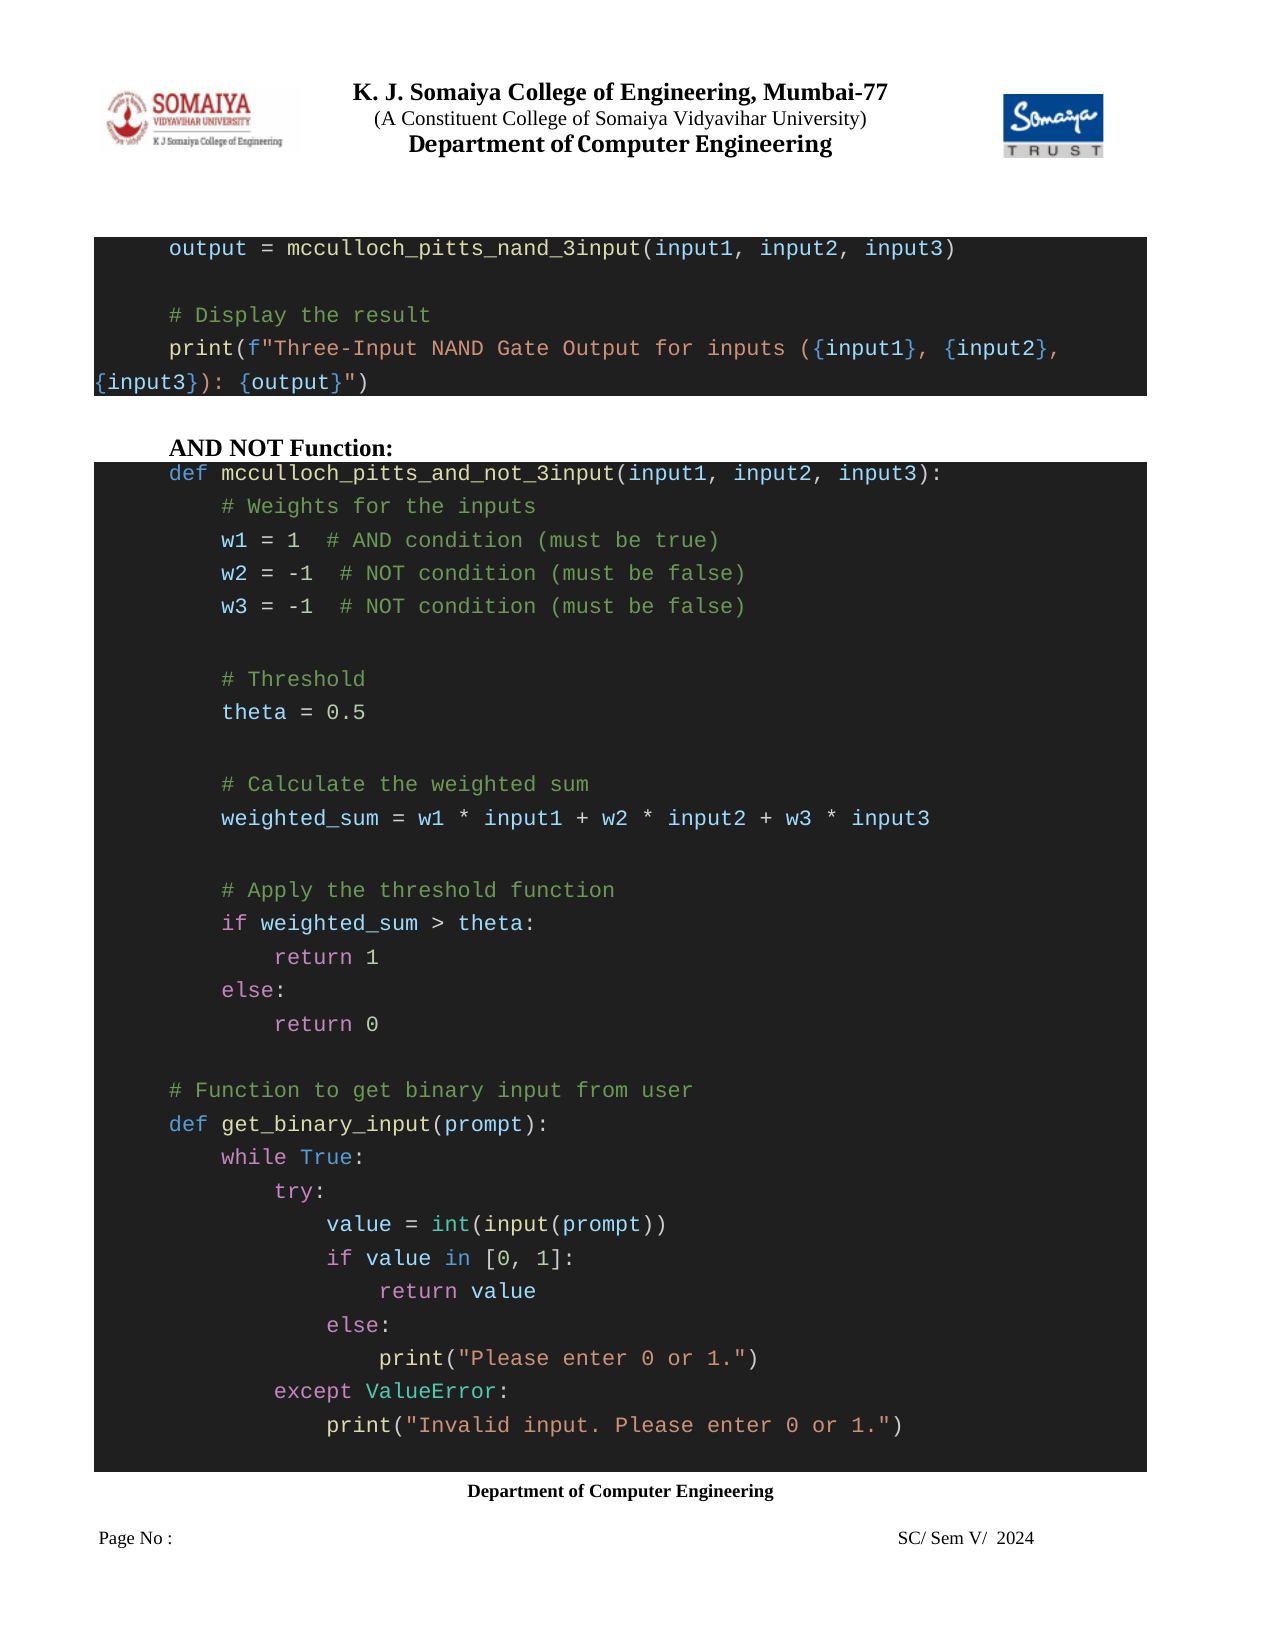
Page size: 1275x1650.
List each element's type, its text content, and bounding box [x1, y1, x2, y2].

picture [1003, 94, 1104, 158]
text # Calculate the weighted sum [94, 773, 1147, 798]
text print(f"Three-Input NAND Gate Output for inputs ({input1}, {input2}, {input3}): {output}") [94, 337, 1147, 396]
text value = int(input(prompt)) [94, 1213, 1147, 1238]
text if weighted_sum > theta: [94, 912, 1147, 937]
text return 0 [94, 1013, 1147, 1038]
text return 1 [94, 946, 1147, 971]
text else: [94, 979, 1147, 1004]
text if value in [0, 1]: [94, 1247, 1147, 1272]
text def mcculloch_pitts_and_not_3input(input1, input2, input3): [94, 462, 1147, 487]
text return value [94, 1280, 1147, 1305]
text # Apply the threshold function [94, 879, 1147, 904]
text output = mcculloch_pitts_nand_3input(input1, input2, input3) [94, 237, 1147, 262]
text print("Please enter 0 or 1.") [94, 1347, 1147, 1372]
text else: [94, 1314, 1147, 1338]
text except ValueError: [94, 1381, 1147, 1405]
text # Weights for the inputs [94, 495, 1147, 520]
text w2 = -1 # NOT condition (must be false) [94, 562, 1147, 587]
text theta = 0.5 [94, 701, 1147, 726]
text while True: [94, 1147, 1147, 1171]
text # Threshold [94, 668, 1147, 693]
text # Display the result [94, 304, 1147, 329]
text # Function to get binary input from user [94, 1080, 1147, 1104]
text weighted_sum = w1 * input1 + w2 * input2 + w3 * input3 [94, 807, 1147, 832]
text def get_binary_input(prompt): [94, 1113, 1147, 1138]
picture [99, 88, 302, 152]
text w1 = 1 # AND condition (must be true) [94, 529, 1147, 553]
text AND NOT Function: [94, 433, 1147, 462]
text w3 = -1 # NOT condition (must be false) [94, 596, 1147, 620]
text print("Invalid input. Please enter 0 or 1.") [94, 1414, 1147, 1439]
text try: [94, 1180, 1147, 1205]
